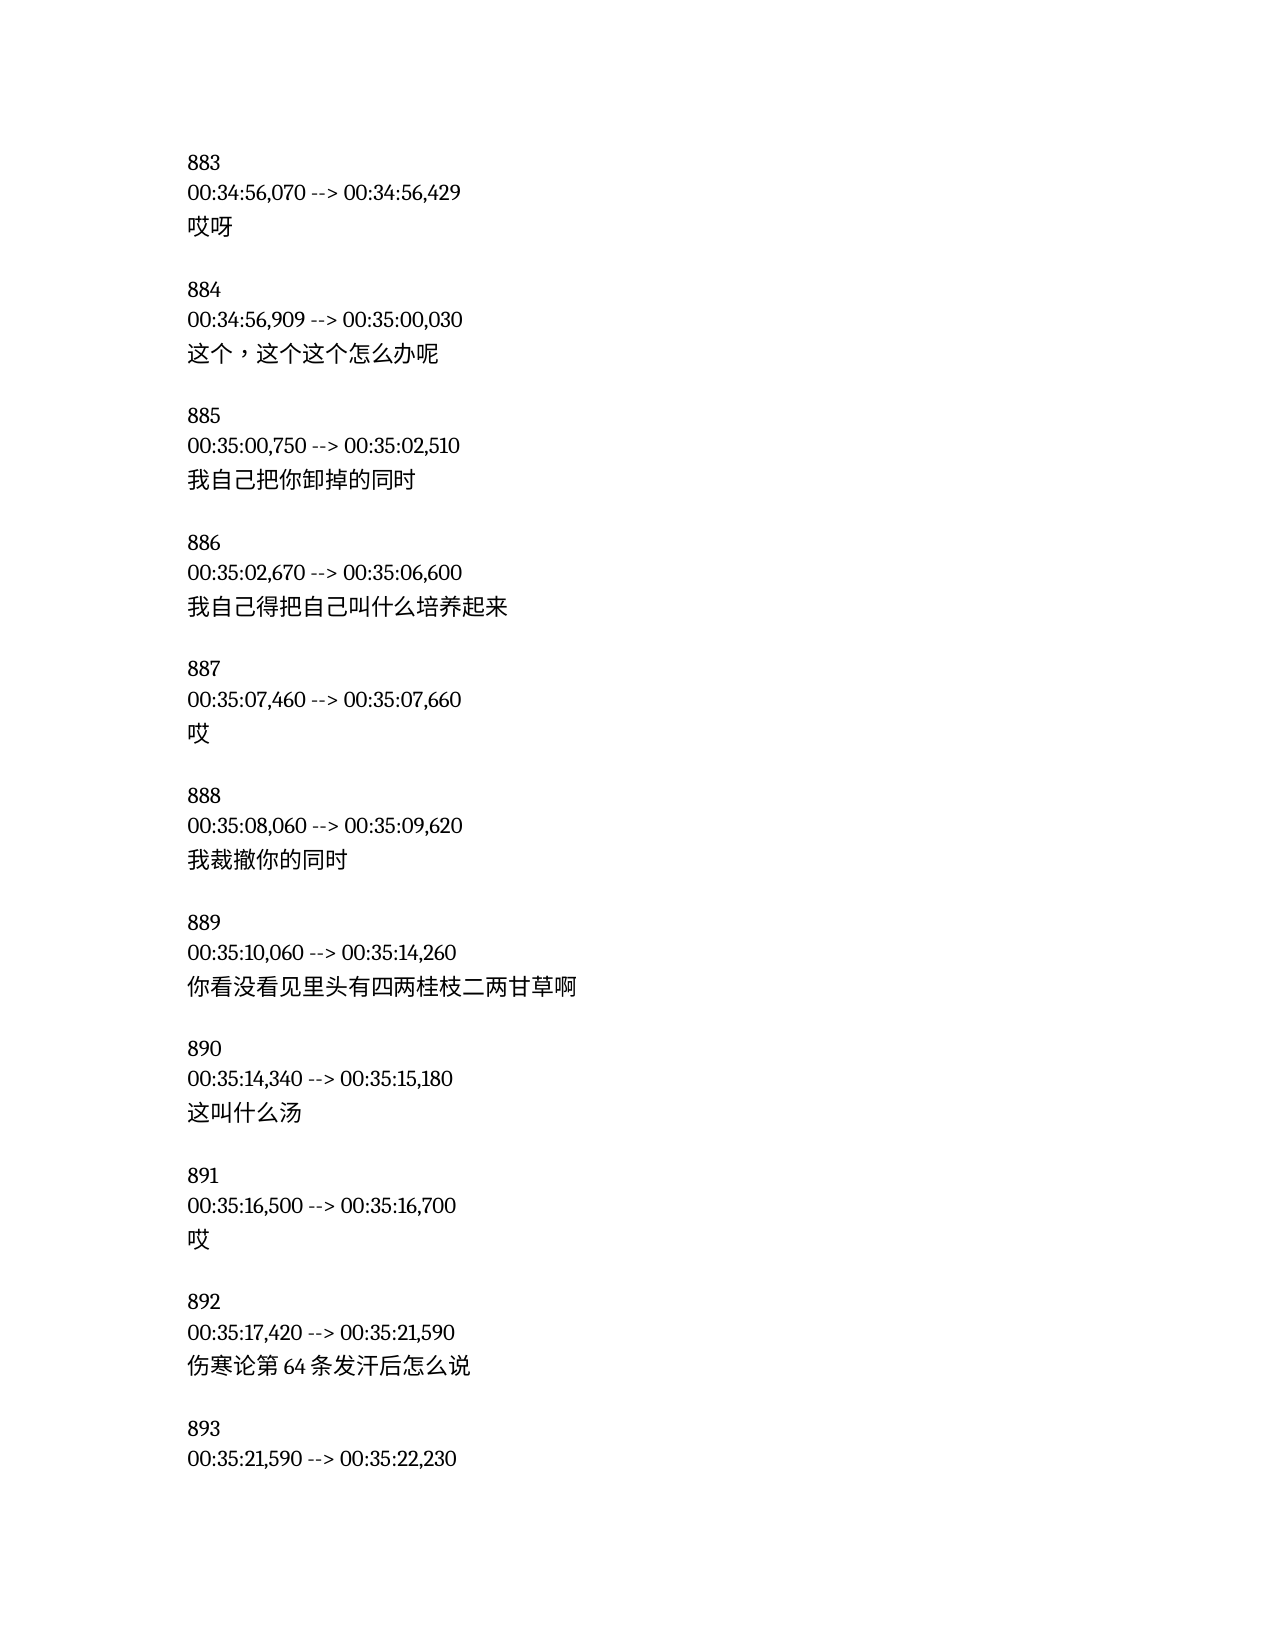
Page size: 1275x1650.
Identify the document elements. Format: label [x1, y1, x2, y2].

text [187, 150, 1087, 1472]
